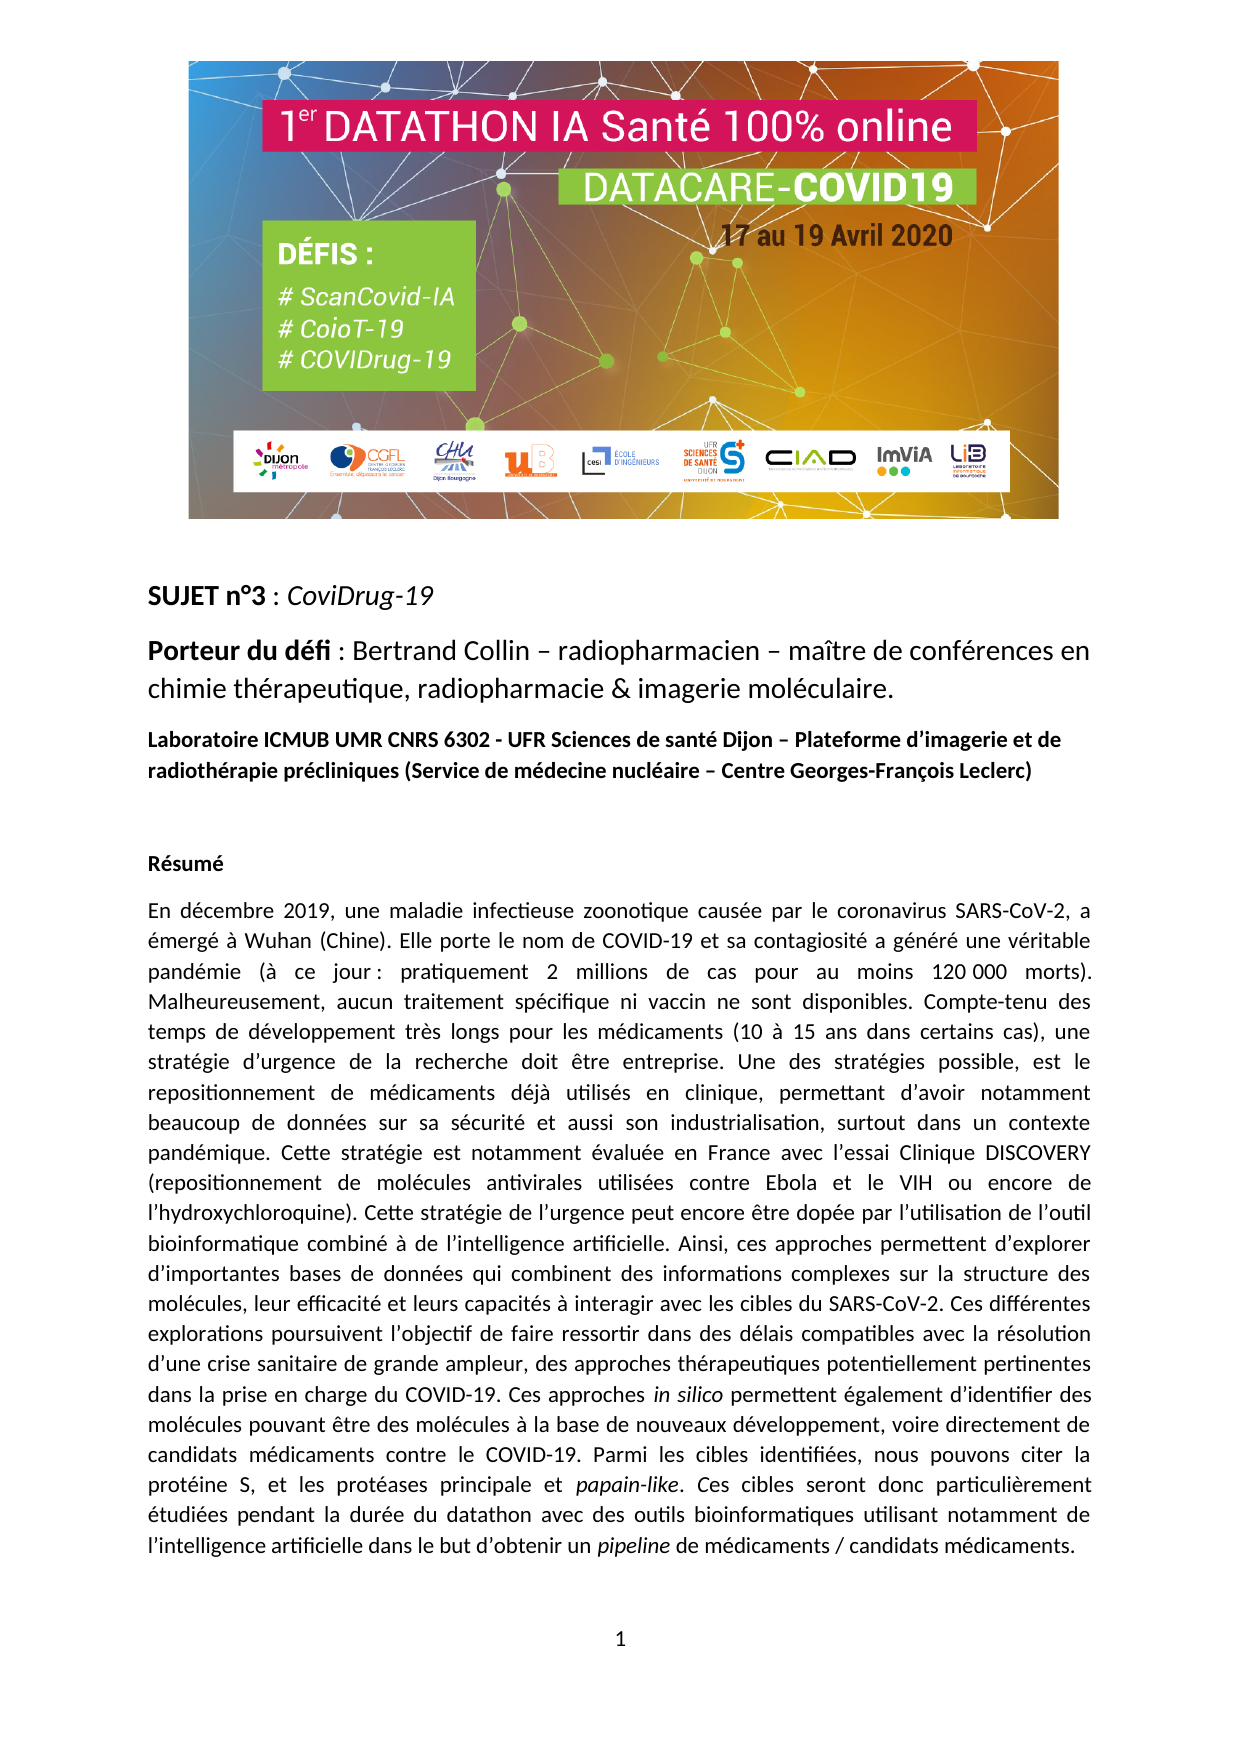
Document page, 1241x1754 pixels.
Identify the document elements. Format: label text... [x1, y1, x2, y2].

picture [188, 61, 1059, 519]
text Résumé [148, 849, 1093, 877]
text SUJET n°3 : CoviDrug-19 [148, 577, 1093, 612]
text Laboratoire ICMUB UMR CNRS 6302 - UFR Sciences de santé Dijon – Plateforme d’imagerie et de radiothérapie précliniques (Service de médecine nucléaire – Centre Georges-François Leclerc) [148, 726, 1093, 784]
text Porteur du défi : Bertrand Collin – radiopharmacien – maître de conférences en chimie thérapeutique, radiopharmacie & imagerie moléculaire. [148, 632, 1093, 706]
text En décembre 2019, une maladie infectieuse zoonotique causée par le coronavirus SARS-CoV-2, a émergé à Wuhan (Chine). Elle porte le nom de COVID-19 et sa contagiosité a généré une véritable pandémie (à ce jour : pratiquement 2 millions de cas pour au moins 120 000 morts). Malheureusement, aucun traitement spécifique ni vaccin ne sont disponibles. Compte-tenu des temps de développement très longs pour les médicaments (10 à 15 ans dans certains cas), une stratégie d’urgence de la recherche doit être entreprise. Une des stratégies possible, est le repositionnement de médicaments déjà utilisés en clinique, permettant d’avoir notamment beaucoup de données sur sa sécurité et aussi son industrialisation, surtout dans un contexte pandémique. Cette stratégie est notamment évaluée en France avec l’essai Clinique DISCOVERY (repositionnement de molécules antivirales utilisées contre Ebola et le VIH ou encore de l’hydroxychloroquine). Cette stratégie de l’urgence peut encore être dopée par l’utilisation de l’outil bioinformatique combiné à de l’intelligence artificielle. Ainsi, ces approches permettent d’explorer d’importantes bases de données qui combinent des informations complexes sur la structure des molécules, leur efficacité et leurs capacités à interagir avec les cibles du SARS-CoV-2. Ces différentes explorations poursuivent l’objectif de faire ressortir dans des délais compatibles avec la résolution d’une crise sanitaire de grande ampleur, des approches thérapeutiques potentiellement pertinentes dans la prise en charge du COVID-19. Ces approches in silico permettent également d’identifier des molécules pouvant être des molécules à la base de nouveaux développement, voire directement de candidats médicaments contre le COVID-19. Parmi les cibles identifiées, nous pouvons citer la protéine S, et les protéases principale et papain-like. Ces cibles seront donc particulièrement étudiées pendant la durée du datathon avec des outils bioinformatiques utilisant notamment de l’intelligence artificielle dans le but d’obtenir un pipeline de médicaments / candidats médicaments. [148, 896, 1093, 1559]
